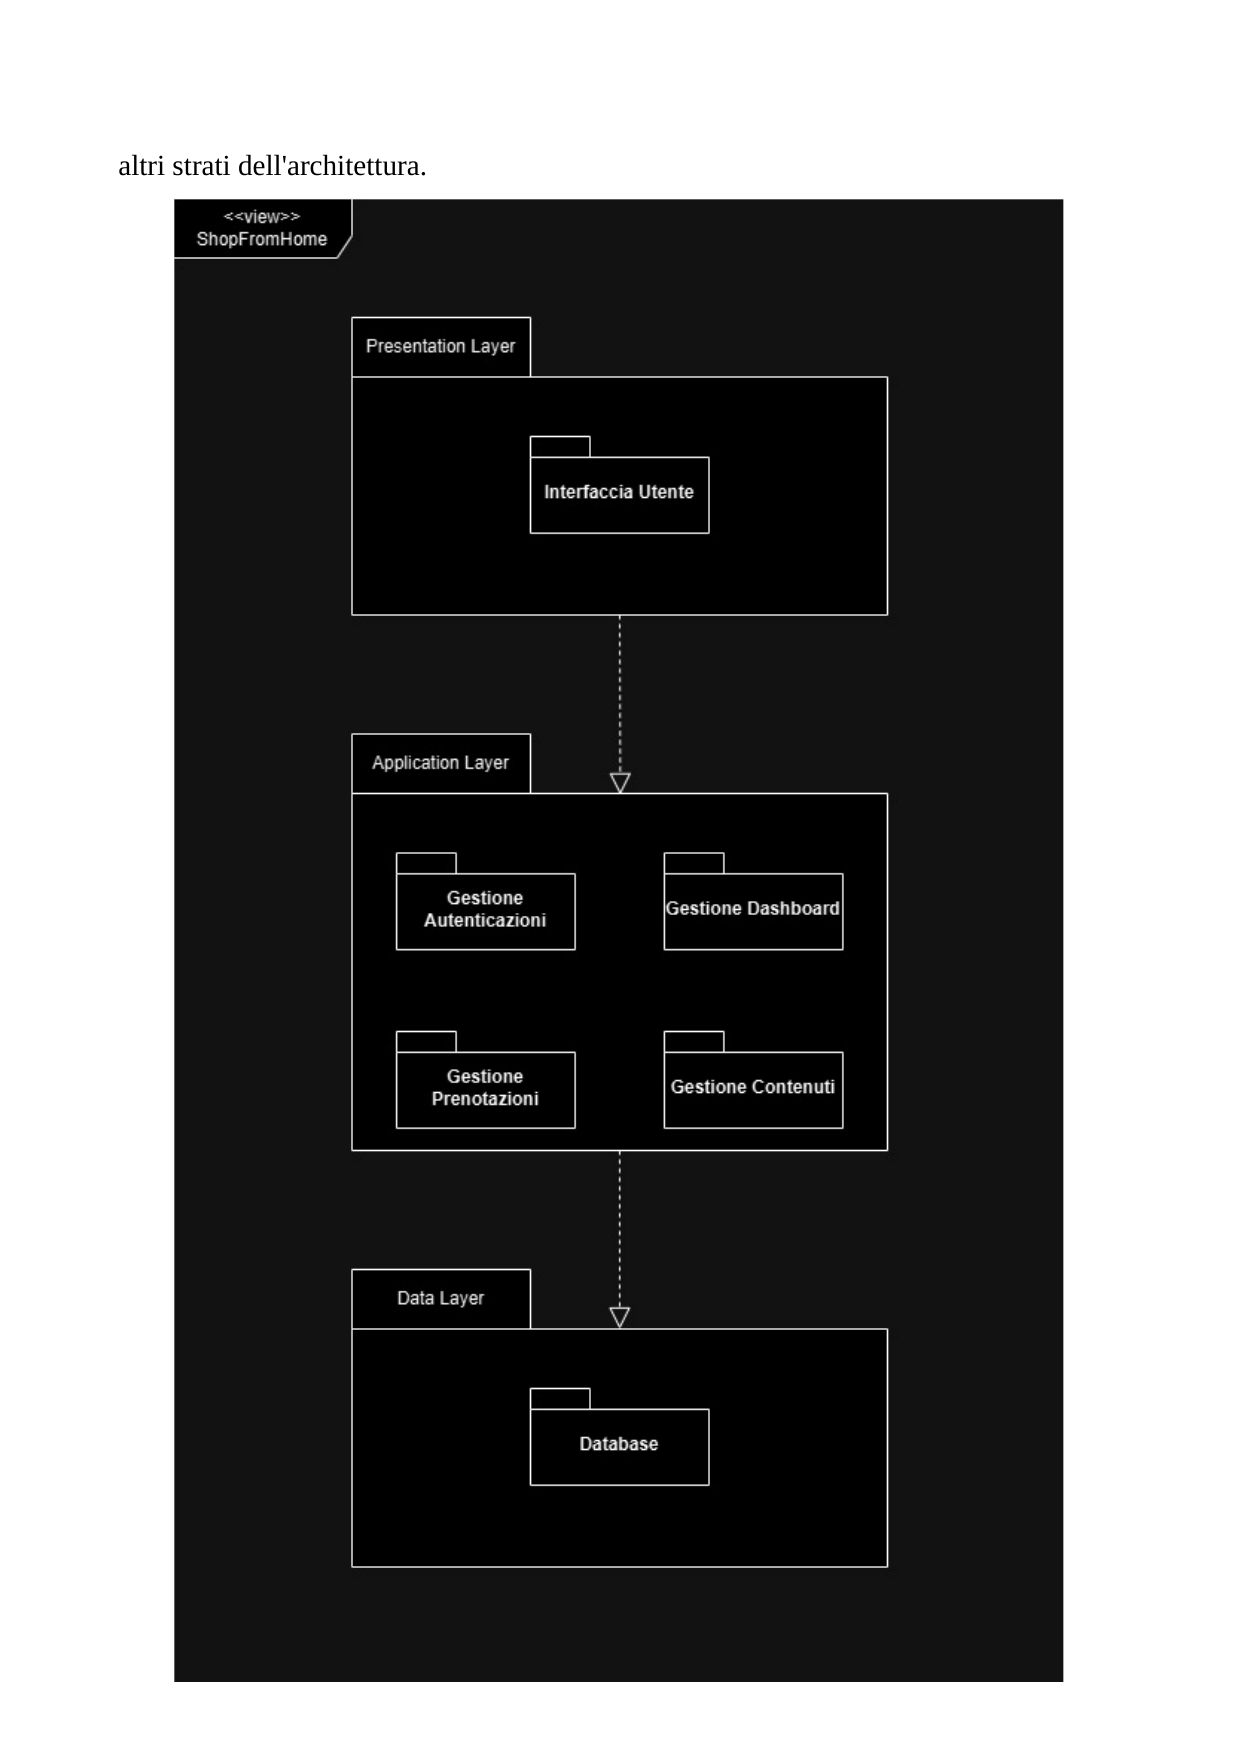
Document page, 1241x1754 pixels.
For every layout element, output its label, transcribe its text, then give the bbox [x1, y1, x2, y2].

text altri strati dell'architettura. [118, 148, 1122, 181]
picture [173, 198, 1063, 1681]
